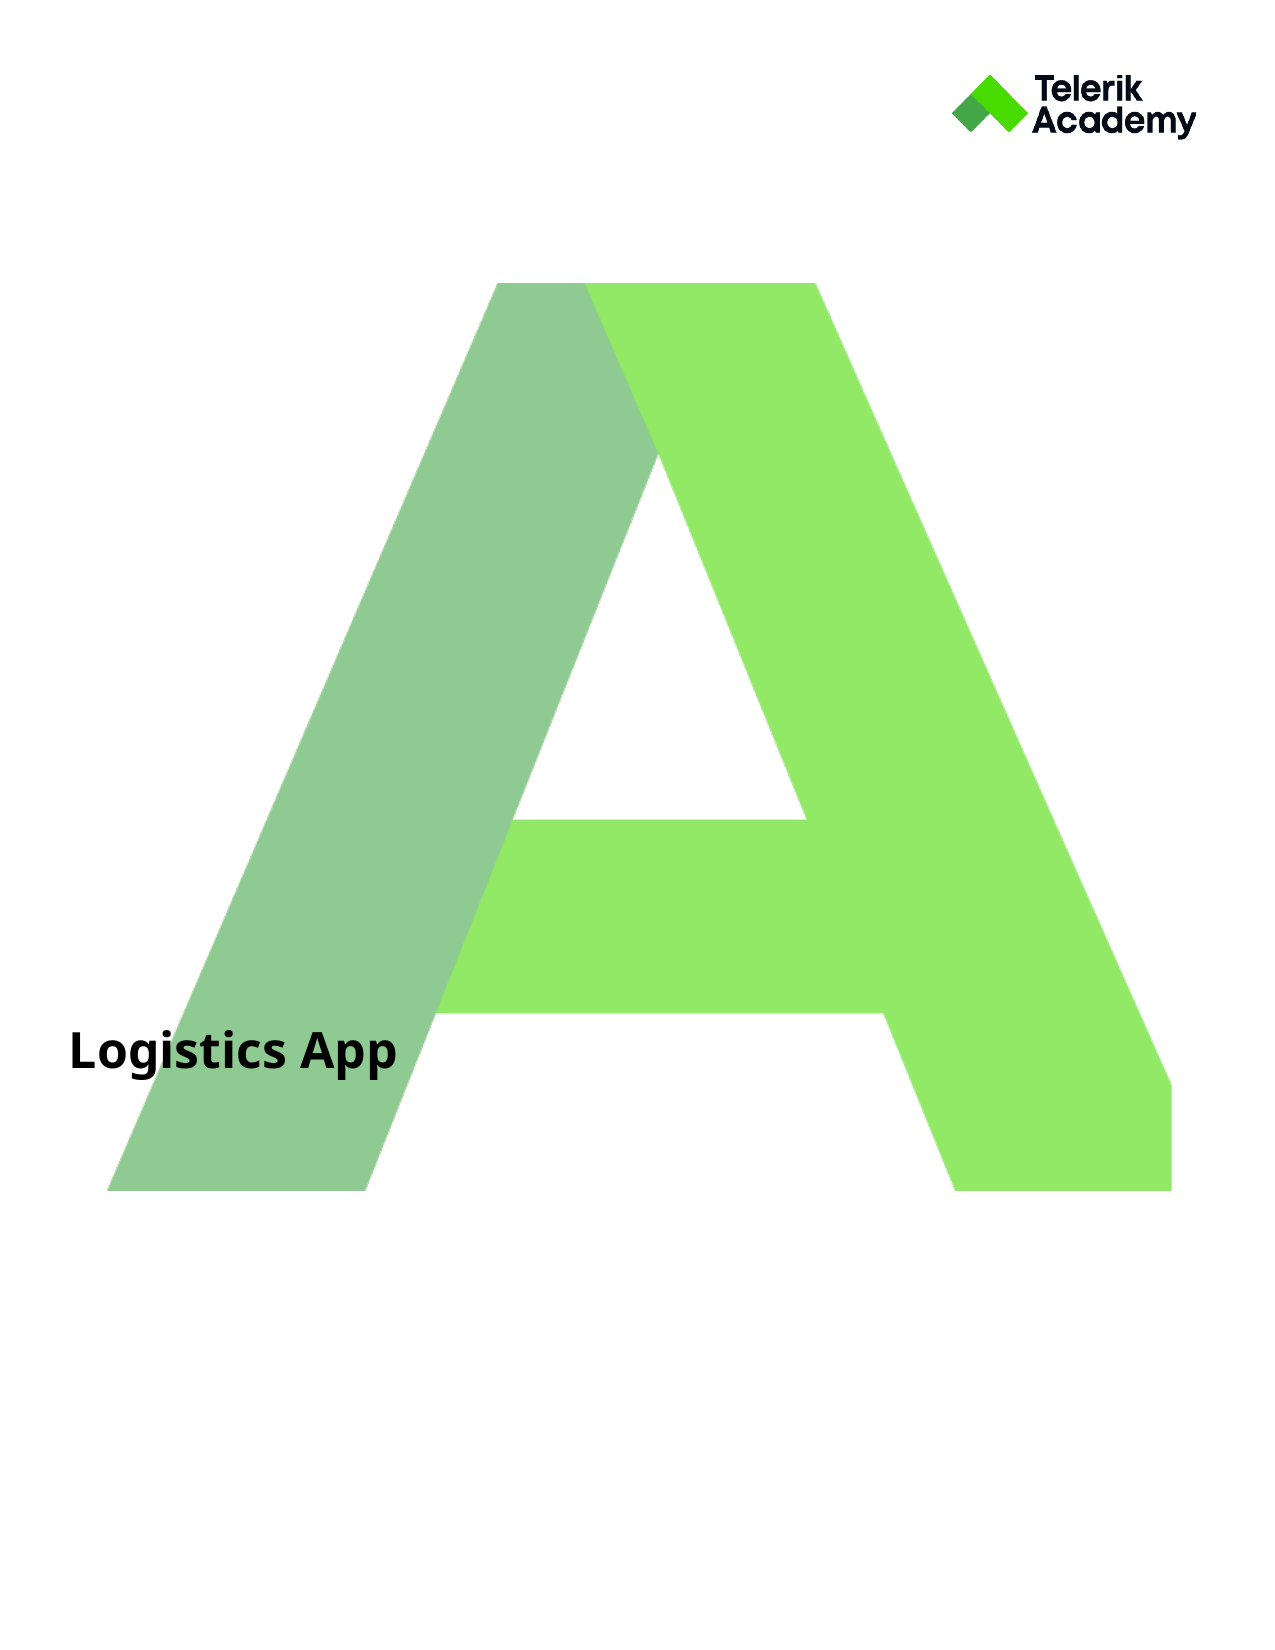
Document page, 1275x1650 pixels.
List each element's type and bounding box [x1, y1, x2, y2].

picture [951, 75, 1197, 140]
picture [107, 1046, 118, 1062]
picture [101, 283, 1172, 1191]
